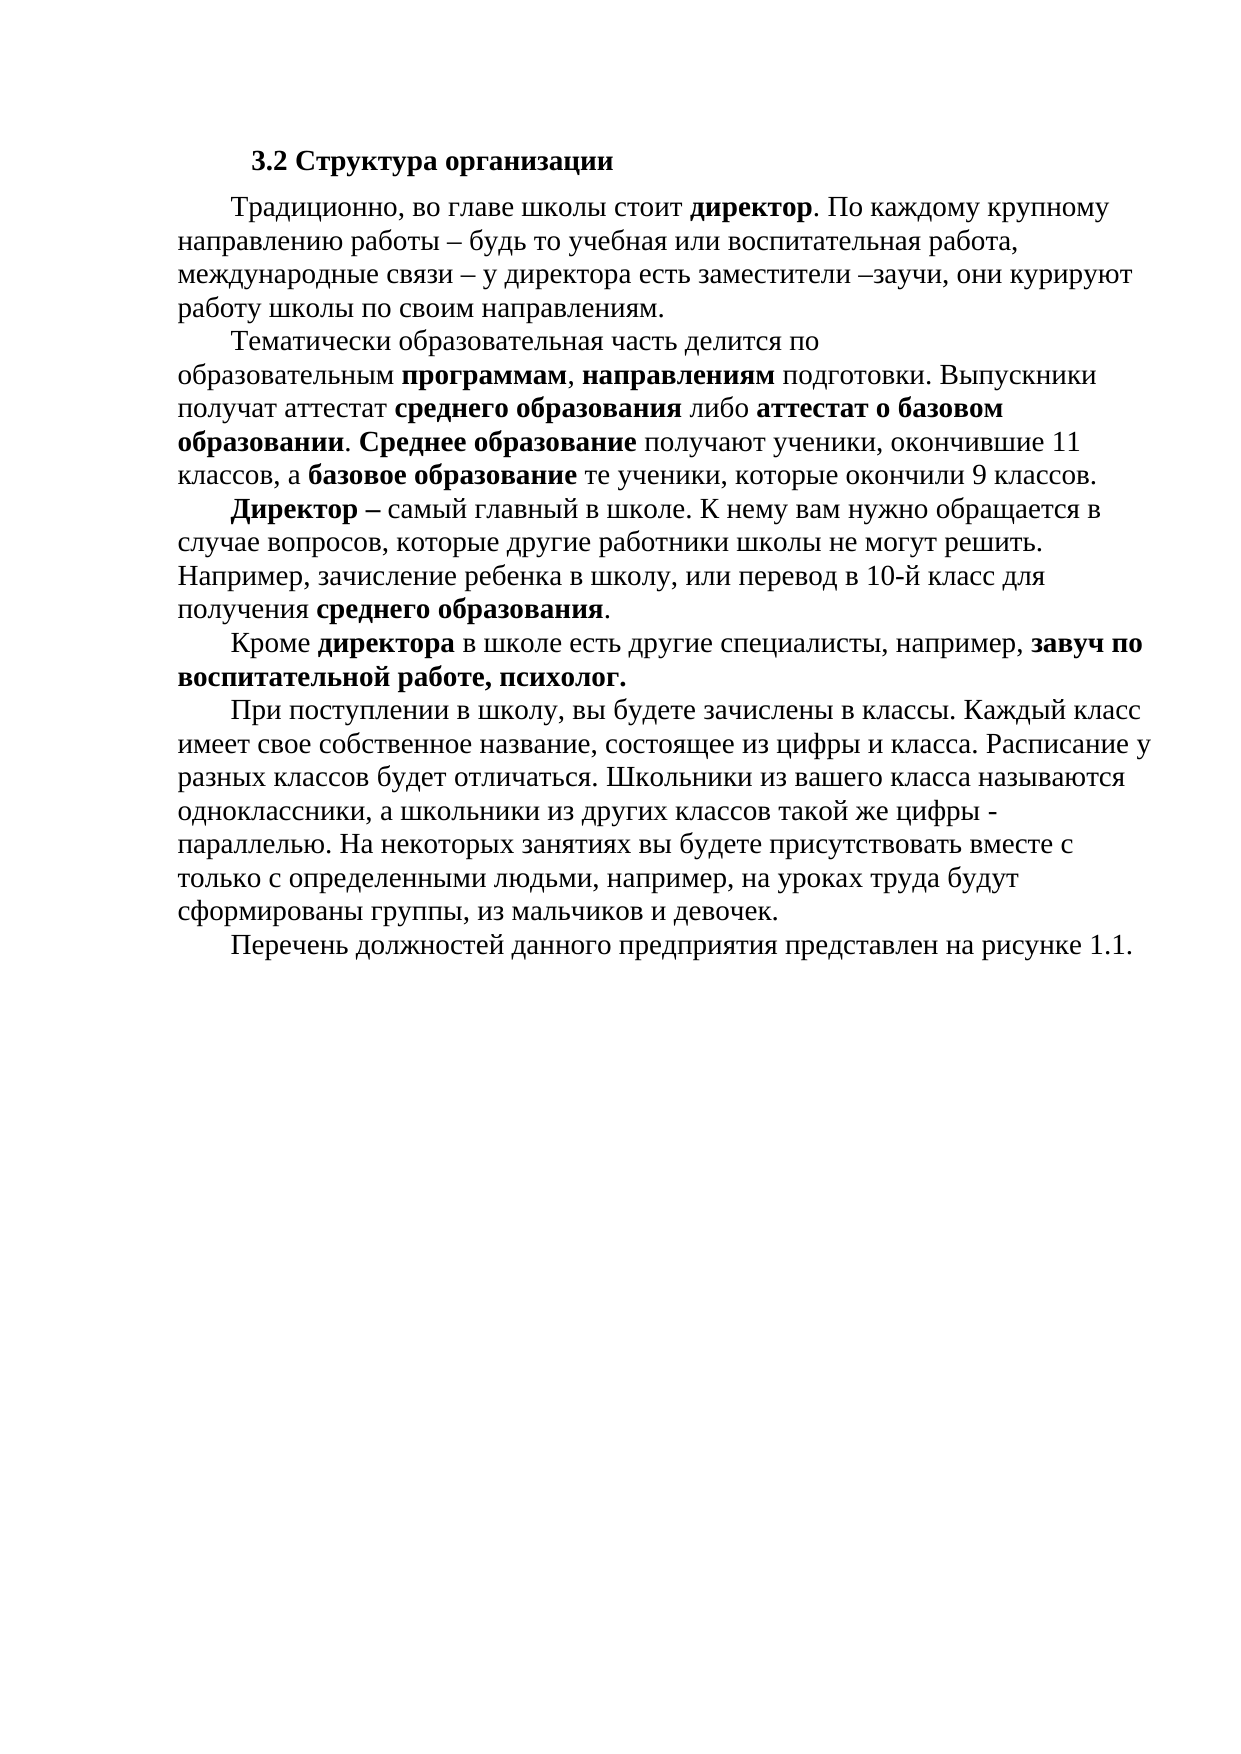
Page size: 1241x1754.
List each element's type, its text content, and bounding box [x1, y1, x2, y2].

text Тематически образовательная часть делится по образовательным программам, направлениям подготовки. Выпускники получат аттестат среднего образования либо аттестат о базовом образовании. Среднее образование получают ученики, окончившие 11 классов, а базовое образование те ученики, которые окончили 9 классов. [177, 323, 1152, 491]
text При поступлении в школу, вы будете зачислены в классы. Каждый класс имеет свое собственное название, состоящее из цифры и класса. Расписание у разных классов будет отличаться. Школьники из вашего класса называются одноклассники, а школьники из других классов такой же цифры - параллелью. На некоторых занятиях вы будете присутствовать вместе с только с определенными людьми, например, на уроках труда будут сформированы группы, из мальчиков и девочек. [177, 692, 1152, 927]
text Кроме директора в школе есть другие специалисты, например, завуч по воспитательной работе, психолог. [177, 625, 1152, 692]
text Перечень должностей данного предприятия представлен на рисунке 1.1. [177, 927, 1152, 961]
subtitle 3.2 Структура организации [177, 143, 1152, 177]
text Традиционно, во главе школы стоит директор. По каждому крупному направлению работы – будь то учебная или воспитательная работа, международные связи – у директора есть заместители –заучи, они курируют работу школы по своим направлениям. [177, 189, 1152, 323]
text Директор – самый главный в школе. К нему вам нужно обращается в случае вопросов, которые другие работники школы не могут решить. Например, зачисление ребенка в школу, или перевод в 10-й класс для получения среднего образования. [177, 491, 1152, 625]
